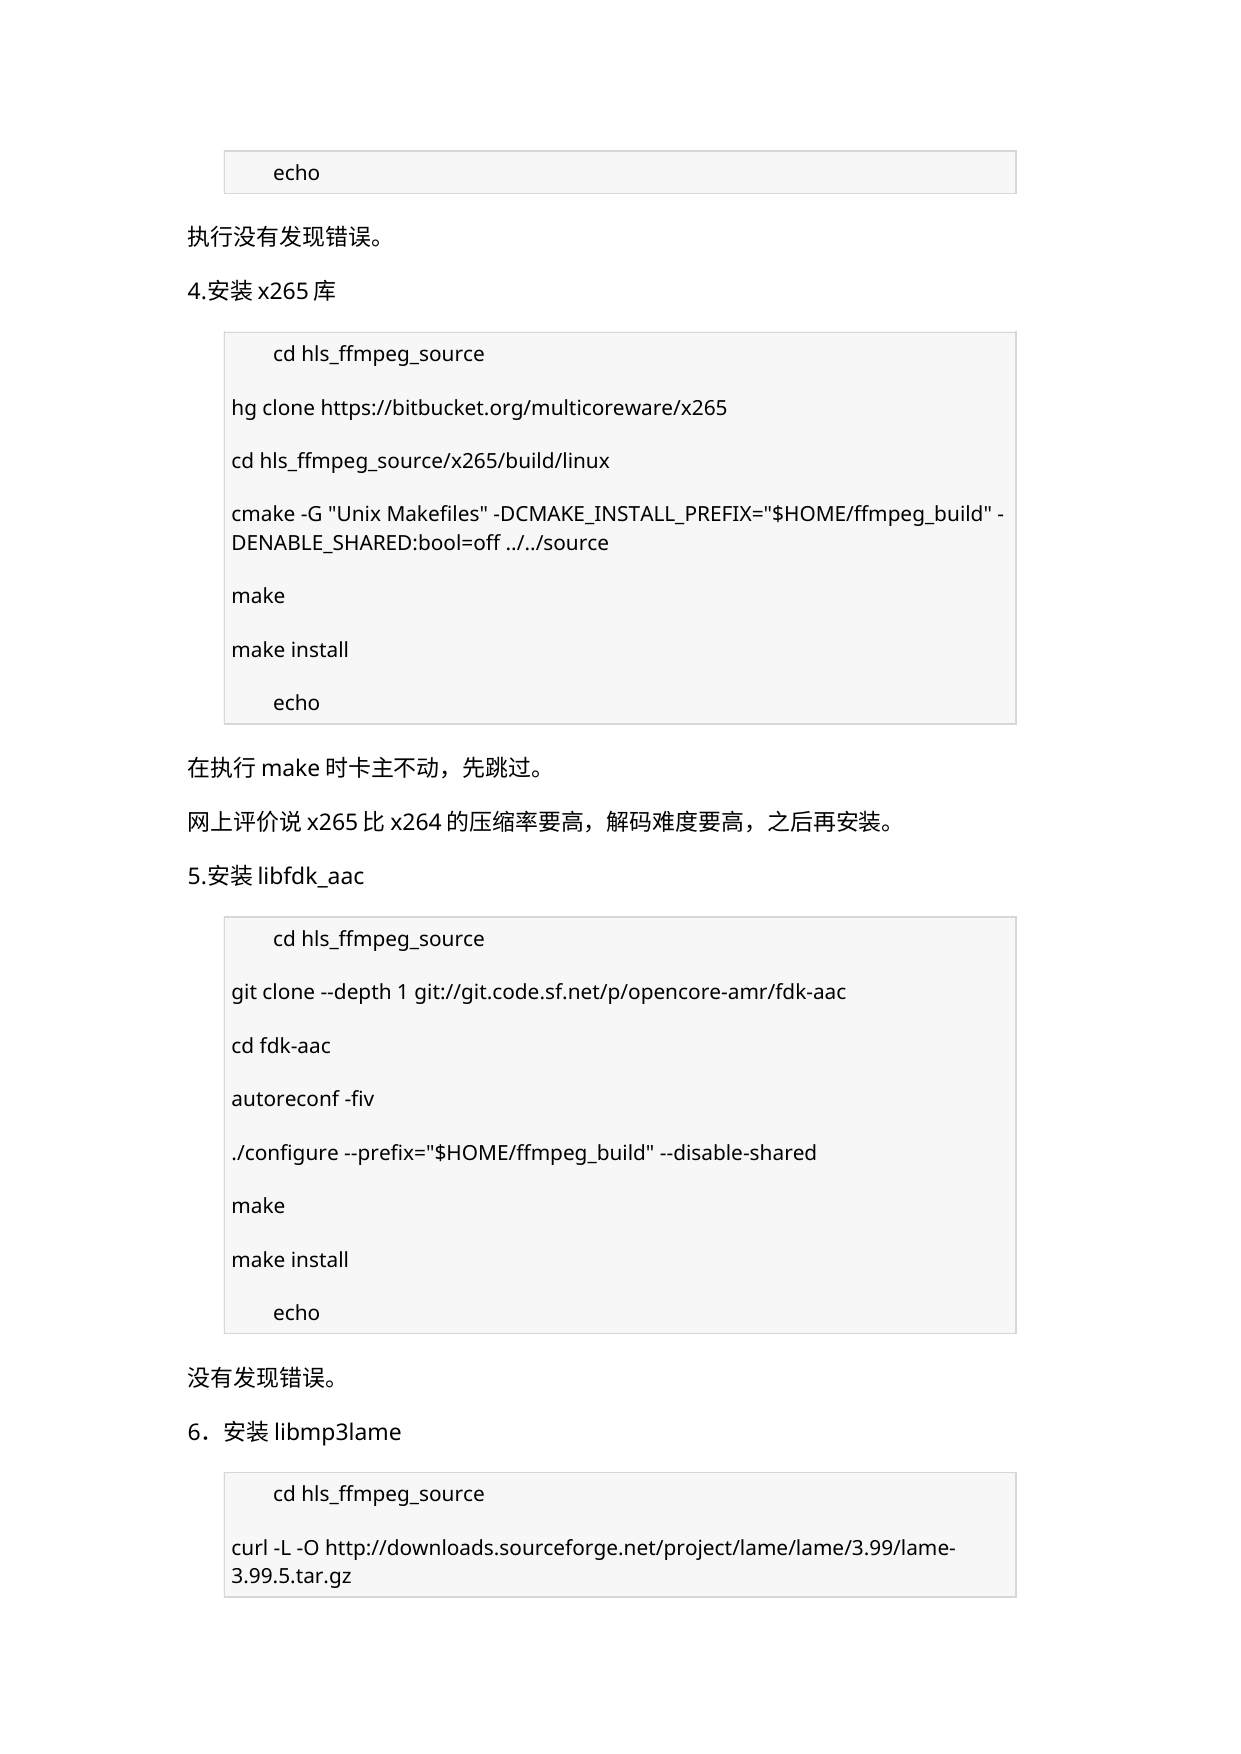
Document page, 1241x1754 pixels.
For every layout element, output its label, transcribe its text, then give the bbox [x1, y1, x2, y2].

text autoreconf -fiv [225, 1077, 1015, 1113]
text echo [225, 152, 1015, 193]
text cd hls_ffmpeg_source [225, 333, 1015, 368]
text 没有发现错误。 [187, 1359, 1053, 1393]
text make install [225, 627, 1015, 663]
text echo [225, 1290, 1015, 1333]
text curl -L -O http://downloads.sourceforge.net/project/lame/lame/3.99/lame-3.99.5.tar.gz [225, 1525, 1015, 1596]
text 5.安装libfdk_aac [187, 858, 1053, 891]
text make [225, 1183, 1015, 1220]
text 4.安装x265库 [187, 273, 1053, 306]
text cd hls_ffmpeg_source/x265/build/linux [225, 438, 1015, 474]
text 在执行make时卡主不动，先跳过。 [187, 749, 1053, 783]
text cd fdk-aac [225, 1023, 1015, 1059]
text cd hls_ffmpeg_source [225, 1473, 1015, 1508]
text echo [225, 681, 1015, 723]
text ./configure --prefix="$HOME/ffmpeg_build" --disable-shared [225, 1130, 1015, 1166]
text cmake -G "Unix Makefiles" -DCMAKE_INSTALL_PREFIX="$HOME/ffmpeg_build" -DENABLE_SHARED:bool=off ../../source [225, 492, 1015, 556]
text git clone --depth 1 git://git.code.sf.net/p/opencore-amr/fdk-aac [225, 970, 1015, 1006]
text make [225, 574, 1015, 610]
text make install [225, 1237, 1015, 1273]
text 网上评价说x265比x264的压缩率要高，解码难度要高，之后再安装。 [187, 804, 1053, 837]
text 执行没有发现错误。 [187, 219, 1053, 252]
text hg clone https://bitbucket.org/multicoreware/x265 [225, 385, 1015, 421]
text 6．安装libmp3lame [187, 1413, 1053, 1447]
text cd hls_ffmpeg_source [225, 918, 1015, 952]
